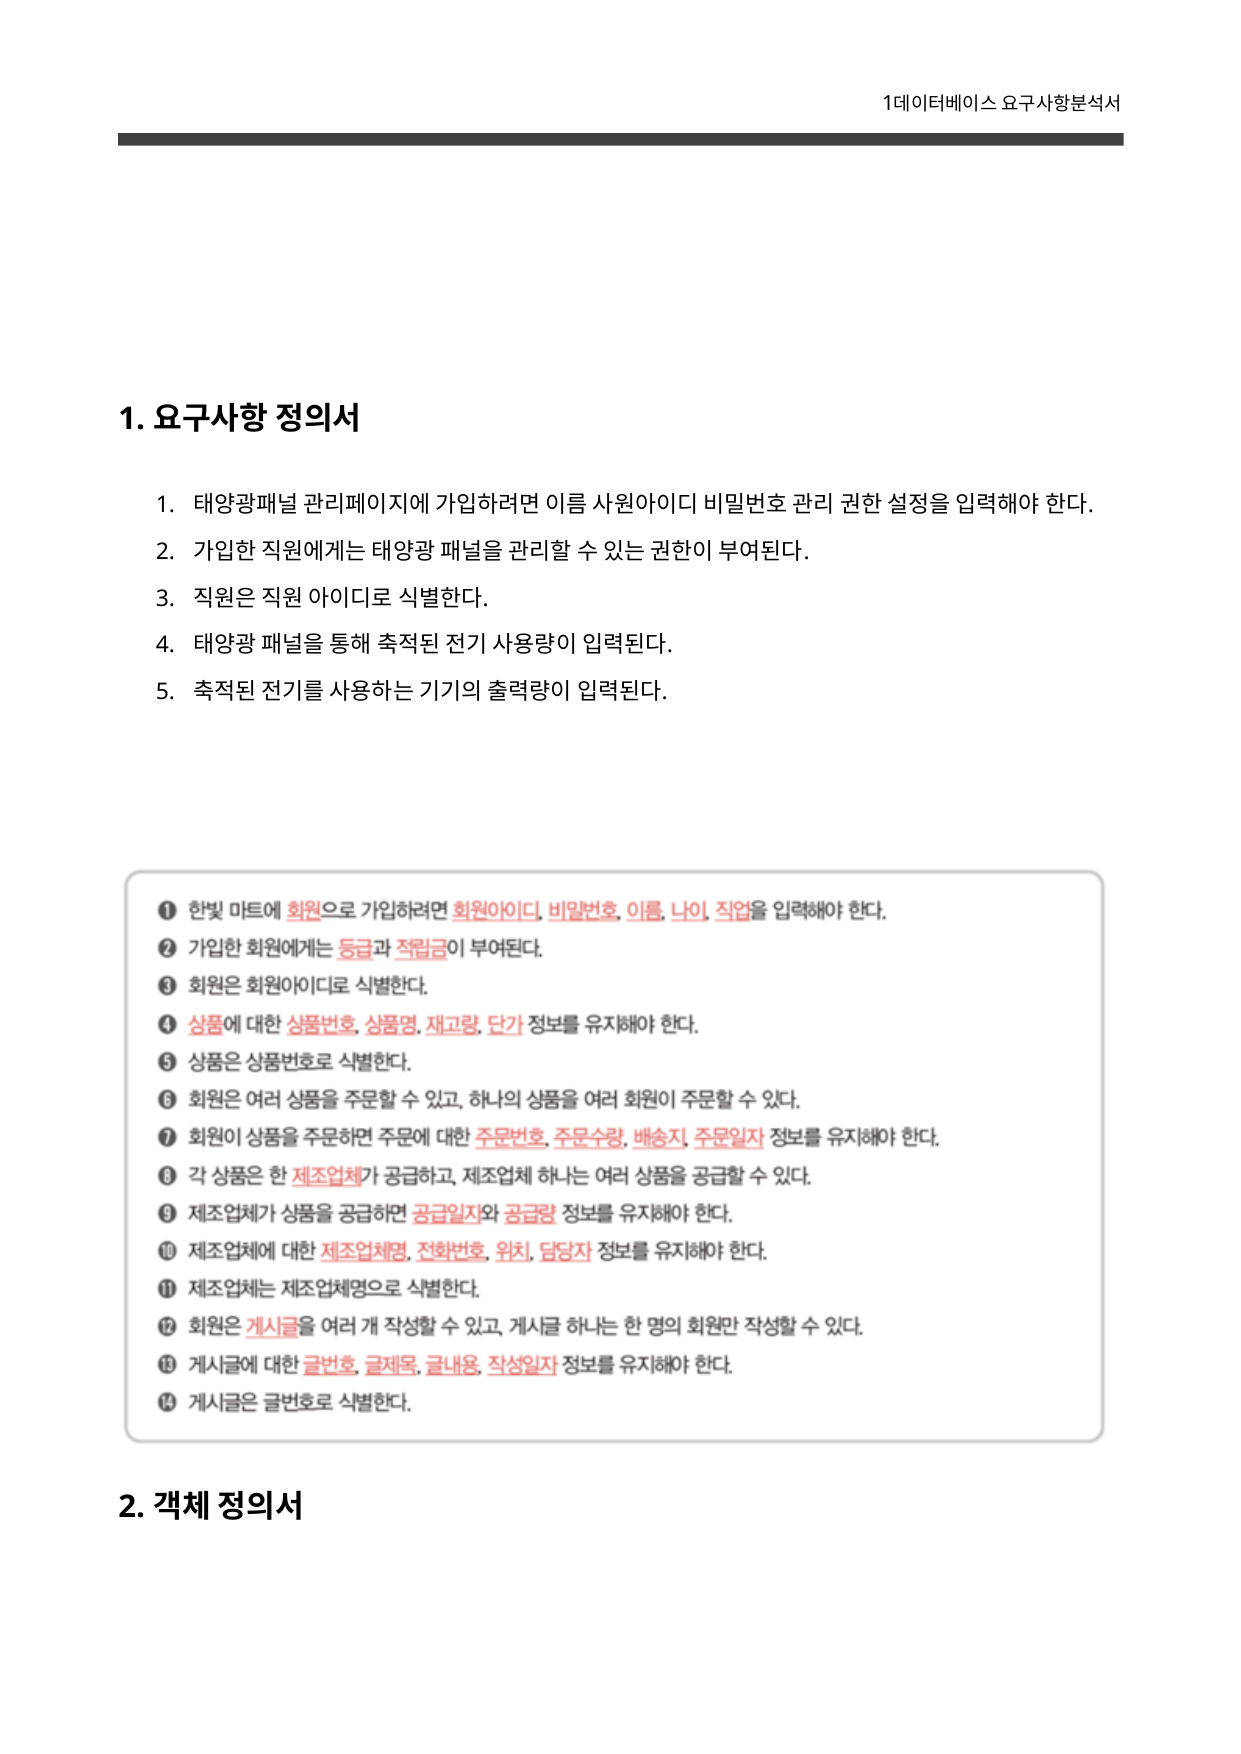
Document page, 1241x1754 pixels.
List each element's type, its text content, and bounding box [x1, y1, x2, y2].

text 2. 객체 정의서 [110, 1481, 1130, 1529]
list 태양광패널 관리페이지에 가입하려면 이름 사원아이디 비밀번호 관리 권한 설정을 입력해야 한다. [147, 484, 1130, 519]
picture [118, 863, 1123, 1449]
list 태양광 패널을 통해 축적된 전기 사용량이 입력된다. [147, 624, 1130, 659]
list 축적된 전기를 사용하는 기기의 출력량이 입력된다. [147, 671, 1130, 708]
list 직원은 직원 아이디로 식별한다. [147, 577, 1130, 613]
text 1. 요구사항 정의서 [110, 393, 1130, 441]
list 가입한 직원에게는 태양광 패널을 관리할 수 있는 권한이 부여된다. [147, 531, 1130, 566]
